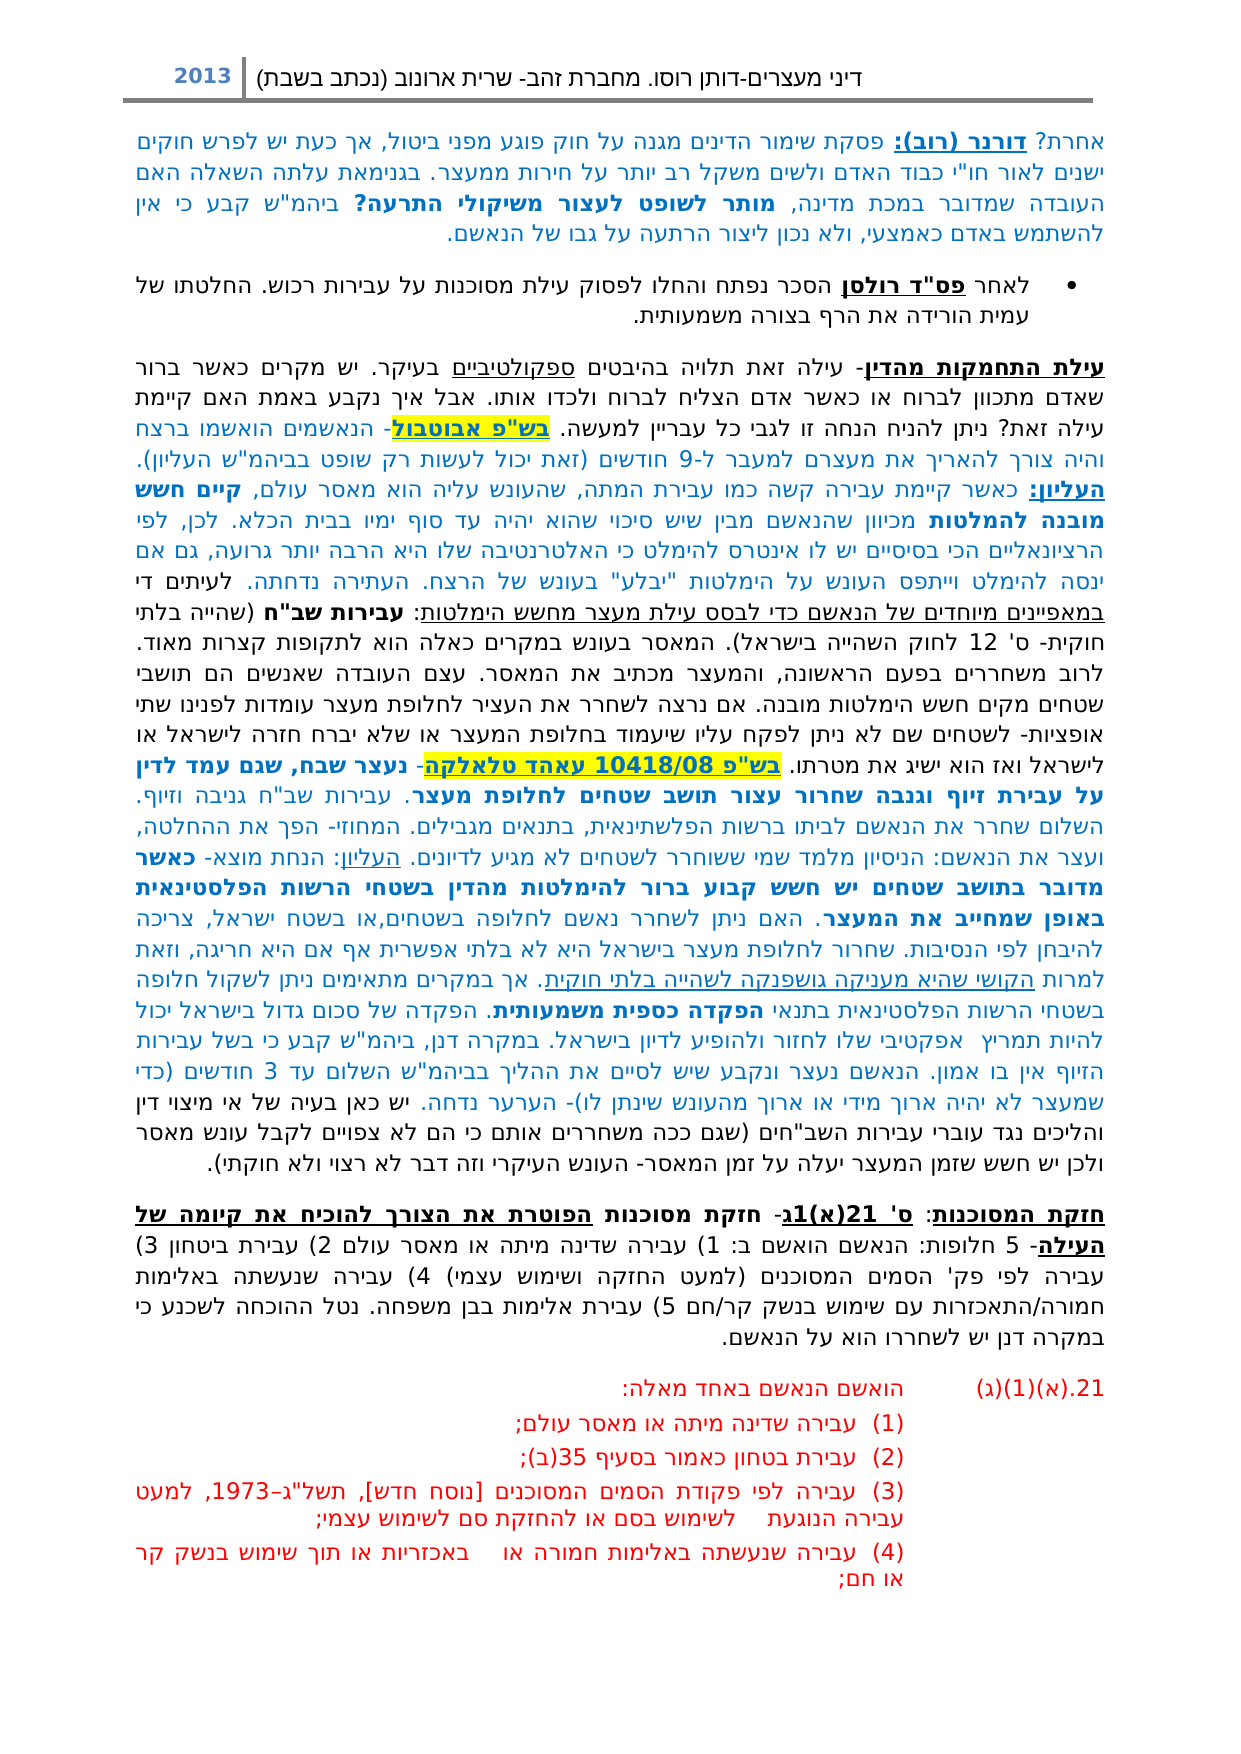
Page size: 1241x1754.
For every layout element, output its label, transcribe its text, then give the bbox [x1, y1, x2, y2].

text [135, 128, 1105, 247]
text עילת התחמקות מהדין- עילה זאת תלויה בהיבטים ספקולטיביים בעיקר. יש מקרים כאשר ברור שאדם מתכוון לברוח או כאשר אדם הצליח לברוח ולכדו אותו. אבל איך נקבע באמת האם קיימת עילה זאת? ניתן להניח הנחה זו לגבי כל עבריין למעשה. בש"פ אבוטבול- הנאשמים הואשמו ברצח והיה צורך להאריך את מעצרם למעבר ל-9 חודשים (זאת יכול לעשות רק שופט בביהמ"ש העליון). העליון: כאשר קיימת עבירה קשה כמו עבירת המתה, שהעונש עליה הוא מאסר עולם, קיים חשש מובנה להמלטות מכיוון שהנאשם מבין שיש סיכוי שהוא יהיה עד סוף ימיו בבית הכלא. לכן, לפי הרציונאליים הכי בסיסיים יש לו אינטרס להימלט כי האלטרנטיבה שלו היא הרבה יותר גרועה, גם אם ינסה להימלט וייתפס העונש על הימלטות "יבלע" בעונש של הרצח. העתירה נדחתה. לעיתים די במאפיינים מיוחדים של הנאשם כדי לבסס עילת מעצר מחשש הימלטות: עבירות שב"ח (שהייה בלתי חוקית- ס' 12 לחוק השהייה בישראל). המאסר בעונש במקרים כאלה הוא לתקופות קצרות מאוד. לרוב משחררים בפעם הראשונה, והמעצר מכתיב את המאסר. עצם העובדה שאנשים הם תושבי שטחים מקים חשש הימלטות מובנה. אם נרצה לשחרר את העציר לחלופת מעצר עומדות לפנינו שתי אופציות- לשטחים שם לא ניתן לפקח עליו שיעמוד בחלופת המעצר או שלא יברח חזרה לישראל או לישראל ואז הוא ישיג את מטרתו. בש"פ 10418/08 עאהד טלאלקה- נעצר שבח, שגם עמד לדין על עבירת זיוף וגנבה שחרור עצור תושב שטחים לחלופת מעצר. עבירות שב"ח גניבה וזיוף. השלום שחרר את הנאשם לביתו ברשות הפלשתינאית, בתנאים מגבילים. המחוזי- הפך את ההחלטה, ועצר את הנאשם: הניסיון מלמד שמי ששוחרר לשטחים לא מגיע לדיונים. העליון: הנחת מוצא- כאשר מדובר בתושב שטחים יש חשש קבוע ברור להימלטות מהדין בשטחי הרשות הפלסטינאית באופן שמחייב את המעצר. האם ניתן לשחרר נאשם לחלופה בשטחים,או בשטח ישראל, צריכה להיבחן לפי הנסיבות. שחרור לחלופת מעצר בישראל היא לא בלתי אפשרית אף אם היא חריגה, וזאת למרות הקושי שהיא מעניקה גושפנקה לשהייה בלתי חוקית. אך במקרים מתאימים ניתן לשקול חלופה בשטחי הרשות הפלסטינאית בתנאי הפקדה כספית משמעותית. הפקדה של סכום גדול בישראל יכול להיות תמריץ אפקטיבי שלו לחזור ולהופיע לדיון בישראל. במקרה דנן, ביהמ"ש קבע כי בשל עבירות הזיוף אין בו אמון. הנאשם נעצר ונקבע שיש לסיים את ההליך בביהמ"ש השלום עד 3 חודשים (כדי שמעצר לא יהיה ארוך מידי או ארוך מהעונש שינתן לו)- הערער נדחה. יש כאן בעיה של אי מיצוי דין והליכים נגד עוברי עבירות השב"חים (שגם ככה משחררים אותם כי הם לא צפויים לקבל עונש מאסר ולכן יש חשש שזמן המעצר יעלה על זמן המאסר- העונש העיקרי וזה דבר לא רצוי ולא חוקתי). [135, 354, 1105, 1177]
text (2) עבירת בטחון כאמור בסעיף 35(ב); [135, 1444, 904, 1471]
text 21.(א)(1)(ג) הואשם הנאשם באחד מאלה: [135, 1376, 1105, 1402]
list לאחר פס"ד רולסן הסכר נפתח והחלו לפסוק עילת מסוכנות על עבירות רכוש. החלטתו של עמית הורידה את הרף בצורה משמעותית. [135, 272, 1068, 329]
text (4) עבירה שנעשתה באלימות חמורה או באכזריות או תוך שימוש בנשק קר או חם; [135, 1539, 904, 1592]
text (3) עבירה לפי פקודת הסמים המסוכנים [נוסח חדש], תשל"ג–1973, למעט עבירה הנוגעת לשימוש בסם או להחזקת סם לשימוש עצמי; [135, 1478, 904, 1531]
text חזקת המסוכנות: ס' 21(א)1ג- חזקת מסוכנות הפוטרת את הצורך להוכיח את קיומה של העילה- 5 חלופות: הנאשם הואשם ב: 1) עבירה שדינה מיתה או מאסר עולם 2) עבירת ביטחון 3) עבירה לפי פק' הסמים המסוכנים (למעט החזקה ושימוש עצמי) 4) עבירה שנעשתה באלימות חמורה/התאכזרות עם שימוש בנשק קר/חם 5) עבירת אלימות בבן משפחה. נטל ההוכחה לשכנע כי במקרה דנן יש לשחררו הוא על הנאשם. [135, 1202, 1105, 1351]
text (1) עבירה שדינה מיתה או מאסר עולם; [135, 1410, 904, 1436]
